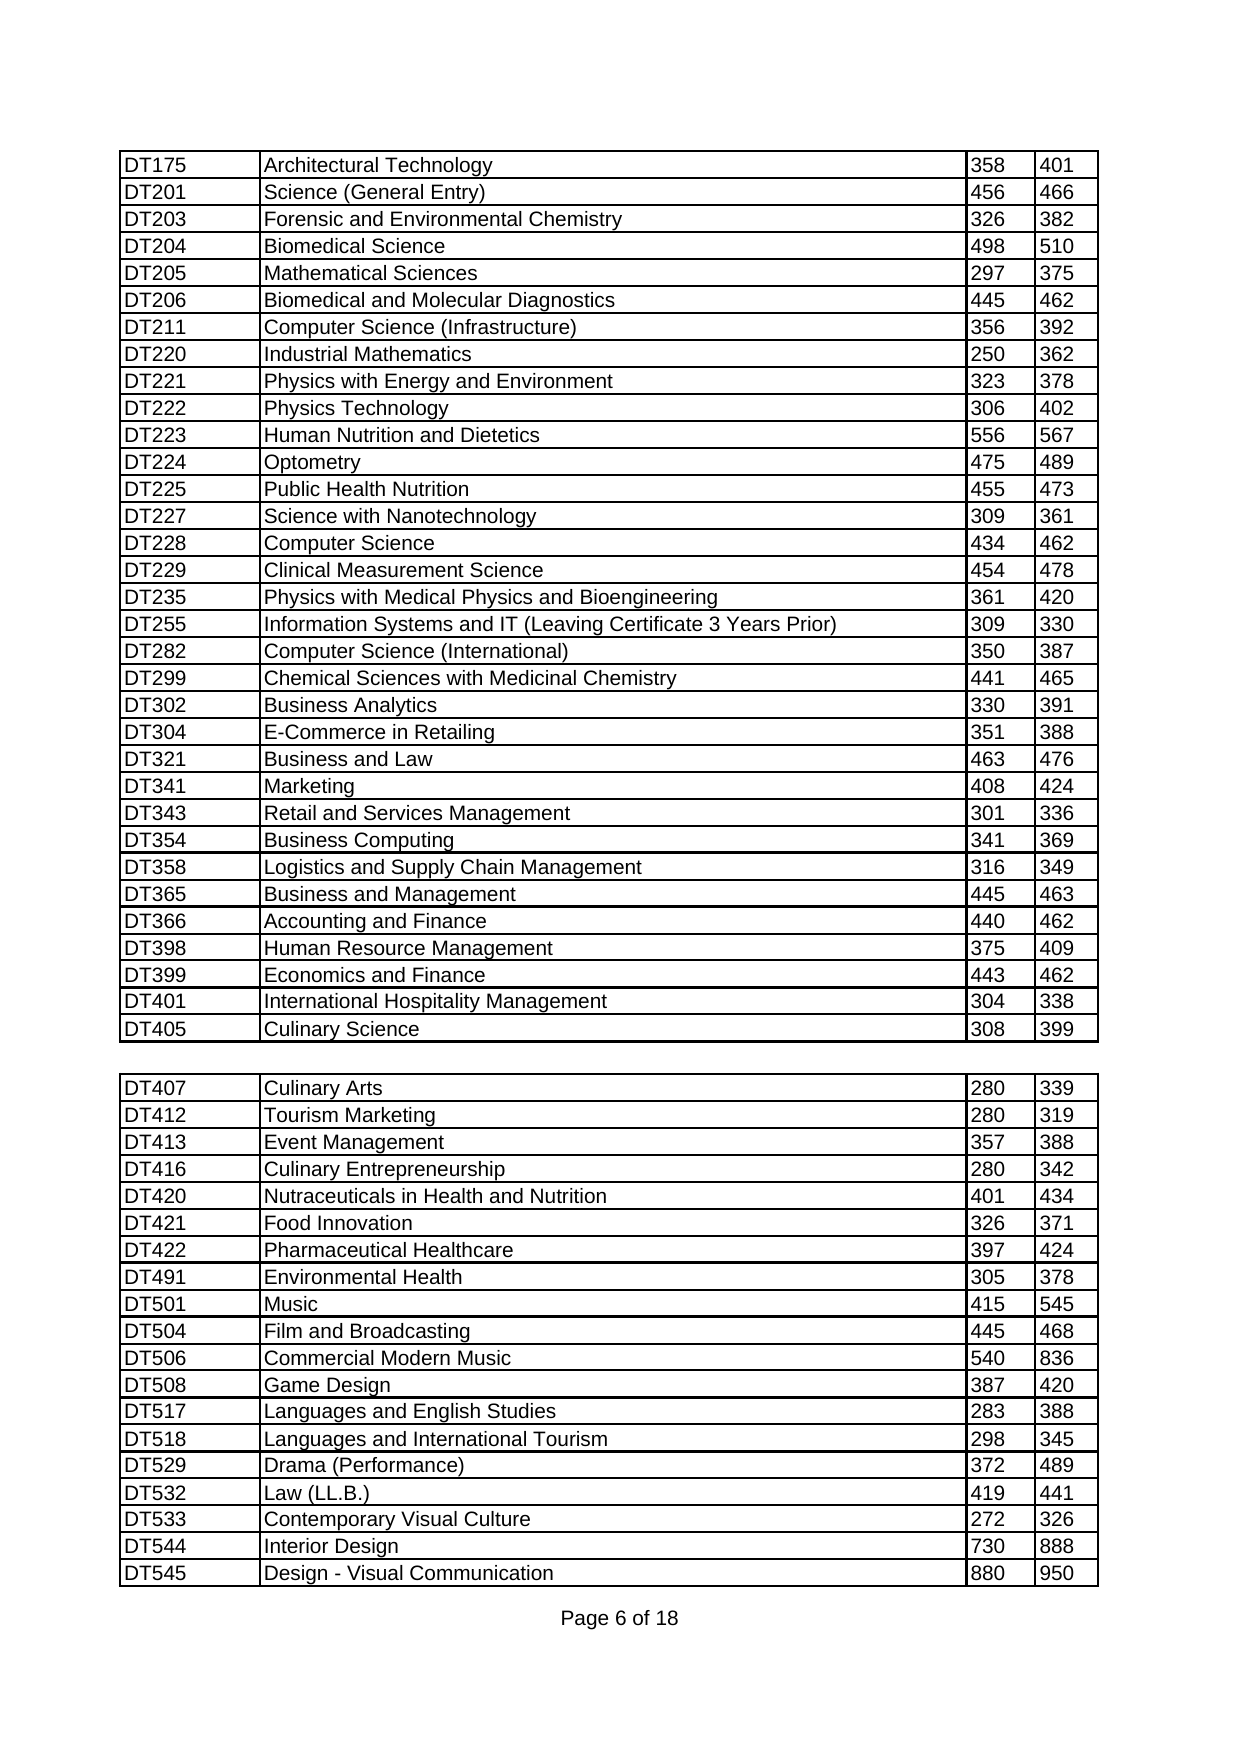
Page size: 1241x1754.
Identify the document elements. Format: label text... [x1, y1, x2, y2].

table_cell Event Management [261, 1129, 965, 1153]
table_cell Business and Management [261, 881, 965, 905]
table_cell DT227 [121, 503, 259, 528]
table_cell 306 [968, 395, 1034, 420]
table_cell 309 [968, 611, 1034, 636]
table_cell 556 [968, 422, 1034, 447]
table_cell 498 [968, 233, 1034, 258]
table_cell DT529 [121, 1453, 259, 1477]
table_cell Computer Science (International) [261, 638, 965, 663]
table_cell Information Systems and IT (Leaving Certificate 3 Years Prior) [261, 611, 965, 636]
table_cell 445 [968, 287, 1034, 312]
table_cell Architectural Technology [261, 152, 965, 177]
table_cell 387 [1036, 638, 1097, 663]
table_cell DT508 [121, 1371, 259, 1396]
table_cell DT255 [121, 611, 259, 636]
table_header DT407 [121, 1075, 259, 1099]
table_cell DT517 [121, 1399, 259, 1423]
table_cell 326 [968, 1210, 1034, 1234]
table_cell Interior Design [261, 1533, 965, 1558]
table_cell 361 [968, 584, 1034, 609]
table_cell DT421 [121, 1210, 259, 1234]
table_cell 378 [1036, 368, 1097, 393]
table_cell 338 [1036, 989, 1097, 1013]
table_cell 476 [1036, 746, 1097, 771]
table_cell DT398 [121, 935, 259, 959]
table_cell Logistics and Supply Chain Management [261, 854, 965, 878]
table_cell 434 [1036, 1183, 1097, 1207]
table_cell Pharmaceutical Healthcare [261, 1237, 965, 1261]
table_cell DT491 [121, 1264, 259, 1288]
table_cell Business Analytics [261, 692, 965, 717]
table_cell DT228 [121, 530, 259, 555]
table_cell Film and Broadcasting [261, 1318, 965, 1342]
table_cell 280 [968, 1156, 1034, 1181]
table_cell Tourism Marketing [261, 1102, 965, 1127]
table_cell Clinical Measurement Science [261, 557, 965, 582]
table_cell DT416 [121, 1156, 259, 1181]
table_cell 283 [968, 1399, 1034, 1423]
table_cell 319 [1036, 1102, 1097, 1127]
table_cell 880 [968, 1560, 1034, 1585]
table_cell 409 [1036, 935, 1097, 959]
table_cell Music [261, 1291, 965, 1315]
table_cell 388 [1036, 1399, 1097, 1423]
table_cell Drama (Performance) [261, 1453, 965, 1477]
table_cell DT223 [121, 422, 259, 447]
table_cell Contemporary Visual Culture [261, 1506, 965, 1531]
table_cell Human Nutrition and Dietetics [261, 422, 965, 447]
table_cell Nutraceuticals in Health and Nutrition [261, 1183, 965, 1207]
table_cell DT366 [121, 908, 259, 932]
table_cell 445 [968, 881, 1034, 905]
table_cell 350 [968, 638, 1034, 663]
table_cell 445 [968, 1318, 1034, 1342]
table_cell 424 [1036, 1237, 1097, 1261]
table_cell DT405 [121, 1015, 259, 1040]
table_cell DT302 [121, 692, 259, 717]
table_cell 272 [968, 1506, 1034, 1531]
table_cell 443 [968, 961, 1034, 986]
table_cell DT211 [121, 314, 259, 339]
table_cell 434 [968, 530, 1034, 555]
table_cell 349 [1036, 854, 1097, 878]
table_cell 730 [968, 1533, 1034, 1558]
table_cell Law (LL.B.) [261, 1479, 965, 1504]
table_cell 382 [1036, 206, 1097, 231]
table_cell Physics with Energy and Environment [261, 368, 965, 393]
table_cell DT401 [121, 989, 259, 1013]
table_cell 301 [968, 800, 1034, 824]
table_cell 489 [1036, 449, 1097, 474]
table_cell Forensic and Environmental Chemistry [261, 206, 965, 231]
table_cell 336 [1036, 800, 1097, 824]
table_cell 462 [1036, 287, 1097, 312]
table_cell 378 [1036, 1264, 1097, 1288]
table_cell 454 [968, 557, 1034, 582]
table_cell DT412 [121, 1102, 259, 1127]
table_cell Public Health Nutrition [261, 476, 965, 501]
table_cell 351 [968, 719, 1034, 743]
table_cell 341 [968, 827, 1034, 851]
table_cell Science with Nanotechnology [261, 503, 965, 528]
table_cell DT365 [121, 881, 259, 905]
table_cell DT504 [121, 1318, 259, 1342]
table_cell 375 [968, 935, 1034, 959]
table_cell Languages and English Studies [261, 1399, 965, 1423]
table_cell 567 [1036, 422, 1097, 447]
table_cell DT545 [121, 1560, 259, 1585]
table_cell 388 [1036, 719, 1097, 743]
table_cell 342 [1036, 1156, 1097, 1181]
table_cell Game Design [261, 1371, 965, 1396]
table_cell DT422 [121, 1237, 259, 1261]
table_cell Economics and Finance [261, 961, 965, 986]
table_cell DT544 [121, 1533, 259, 1558]
table_cell DT506 [121, 1345, 259, 1369]
table_cell Science (General Entry) [261, 179, 965, 204]
table_cell Physics with Medical Physics and Bioengineering [261, 584, 965, 609]
table_cell Food Innovation [261, 1210, 965, 1234]
table_cell 419 [968, 1479, 1034, 1504]
table_cell E-Commerce in Retailing [261, 719, 965, 743]
table_cell 462 [1036, 530, 1097, 555]
table_cell 326 [968, 206, 1034, 231]
table_cell 420 [1036, 584, 1097, 609]
table_cell DT206 [121, 287, 259, 312]
table_cell DT220 [121, 341, 259, 366]
table_cell 330 [968, 692, 1034, 717]
table_cell Environmental Health [261, 1264, 965, 1288]
table_cell Commercial Modern Music [261, 1345, 965, 1369]
table_cell 392 [1036, 314, 1097, 339]
table_cell Human Resource Management [261, 935, 965, 959]
table_cell 836 [1036, 1345, 1097, 1369]
table_cell 361 [1036, 503, 1097, 528]
table_cell DT201 [121, 179, 259, 204]
table_cell DT343 [121, 800, 259, 824]
table_cell 345 [1036, 1425, 1097, 1450]
table_cell DT224 [121, 449, 259, 474]
table_cell DT358 [121, 854, 259, 878]
table_cell 441 [968, 665, 1034, 689]
table_cell DT229 [121, 557, 259, 582]
table_cell DT299 [121, 665, 259, 689]
table_cell DT341 [121, 773, 259, 797]
table_cell 369 [1036, 827, 1097, 851]
table_cell Biomedical Science [261, 233, 965, 258]
table_cell Languages and International Tourism [261, 1425, 965, 1450]
table_cell DT203 [121, 206, 259, 231]
table_cell 401 [1036, 152, 1097, 177]
table_cell Culinary Entrepreneurship [261, 1156, 965, 1181]
table_cell Computer Science (Infrastructure) [261, 314, 965, 339]
table_cell 462 [1036, 908, 1097, 932]
table_cell 473 [1036, 476, 1097, 501]
table_cell 316 [968, 854, 1034, 878]
table_cell 888 [1036, 1533, 1097, 1558]
table_cell DT205 [121, 260, 259, 285]
table_cell Computer Science [261, 530, 965, 555]
table_header 280 [968, 1075, 1034, 1099]
table_cell 305 [968, 1264, 1034, 1288]
table_cell Physics Technology [261, 395, 965, 420]
table_cell DT204 [121, 233, 259, 258]
table_cell 388 [1036, 1129, 1097, 1153]
table_cell 950 [1036, 1560, 1097, 1585]
table_cell 468 [1036, 1318, 1097, 1342]
table_cell Accounting and Finance [261, 908, 965, 932]
table_cell Marketing [261, 773, 965, 797]
table_cell 358 [968, 152, 1034, 177]
table_cell DT282 [121, 638, 259, 663]
table_cell 397 [968, 1237, 1034, 1261]
table_cell 401 [968, 1183, 1034, 1207]
table_cell DT221 [121, 368, 259, 393]
table_cell DT533 [121, 1506, 259, 1531]
table_cell 441 [1036, 1479, 1097, 1504]
table_cell Mathematical Sciences [261, 260, 965, 285]
table_cell 362 [1036, 341, 1097, 366]
table_cell DT399 [121, 961, 259, 986]
table_cell DT321 [121, 746, 259, 771]
table_cell DT420 [121, 1183, 259, 1207]
table_cell 357 [968, 1129, 1034, 1153]
table_cell 465 [1036, 665, 1097, 689]
table_cell Industrial Mathematics [261, 341, 965, 366]
table_cell DT501 [121, 1291, 259, 1315]
table_cell 330 [1036, 611, 1097, 636]
table_cell 415 [968, 1291, 1034, 1315]
table_cell 456 [968, 179, 1034, 204]
table_header 339 [1036, 1075, 1097, 1099]
table_cell 545 [1036, 1291, 1097, 1315]
table_cell Optometry [261, 449, 965, 474]
table_cell DT225 [121, 476, 259, 501]
table_cell 463 [968, 746, 1034, 771]
table_header Culinary Arts [261, 1075, 965, 1099]
table_cell DT222 [121, 395, 259, 420]
table_cell DT235 [121, 584, 259, 609]
table_cell DT175 [121, 152, 259, 177]
table_cell DT354 [121, 827, 259, 851]
table_cell 298 [968, 1425, 1034, 1450]
table_cell Chemical Sciences with Medicinal Chemistry [261, 665, 965, 689]
table_cell Design - Visual Communication [261, 1560, 965, 1585]
table_cell 375 [1036, 260, 1097, 285]
table_cell 280 [968, 1102, 1034, 1127]
table_cell 399 [1036, 1015, 1097, 1040]
table_cell 463 [1036, 881, 1097, 905]
table_cell 356 [968, 314, 1034, 339]
table_cell 440 [968, 908, 1034, 932]
table_cell 323 [968, 368, 1034, 393]
table_cell 308 [968, 1015, 1034, 1040]
table_cell 387 [968, 1371, 1034, 1396]
table_cell 462 [1036, 961, 1097, 986]
table_cell 475 [968, 449, 1034, 474]
table_cell 304 [968, 989, 1034, 1013]
table_cell Business and Law [261, 746, 965, 771]
table_cell 420 [1036, 1371, 1097, 1396]
table_cell 297 [968, 260, 1034, 285]
table_cell DT518 [121, 1425, 259, 1450]
table_cell DT532 [121, 1479, 259, 1504]
table_cell 309 [968, 503, 1034, 528]
table_cell 510 [1036, 233, 1097, 258]
table_cell International Hospitality Management [261, 989, 965, 1013]
table_cell 455 [968, 476, 1034, 501]
table_cell Culinary Science [261, 1015, 965, 1040]
table_cell Biomedical and Molecular Diagnostics [261, 287, 965, 312]
table_cell 402 [1036, 395, 1097, 420]
table_cell DT304 [121, 719, 259, 743]
table_cell 466 [1036, 179, 1097, 204]
table_cell 391 [1036, 692, 1097, 717]
table_cell 372 [968, 1453, 1034, 1477]
table_cell 408 [968, 773, 1034, 797]
table_cell 250 [968, 341, 1034, 366]
table_cell 326 [1036, 1506, 1097, 1531]
table_cell 478 [1036, 557, 1097, 582]
table_cell DT413 [121, 1129, 259, 1153]
table_cell 371 [1036, 1210, 1097, 1234]
table_cell Business Computing [261, 827, 965, 851]
table_cell Retail and Services Management [261, 800, 965, 824]
table_cell 424 [1036, 773, 1097, 797]
table_cell 540 [968, 1345, 1034, 1369]
table_cell 489 [1036, 1453, 1097, 1477]
